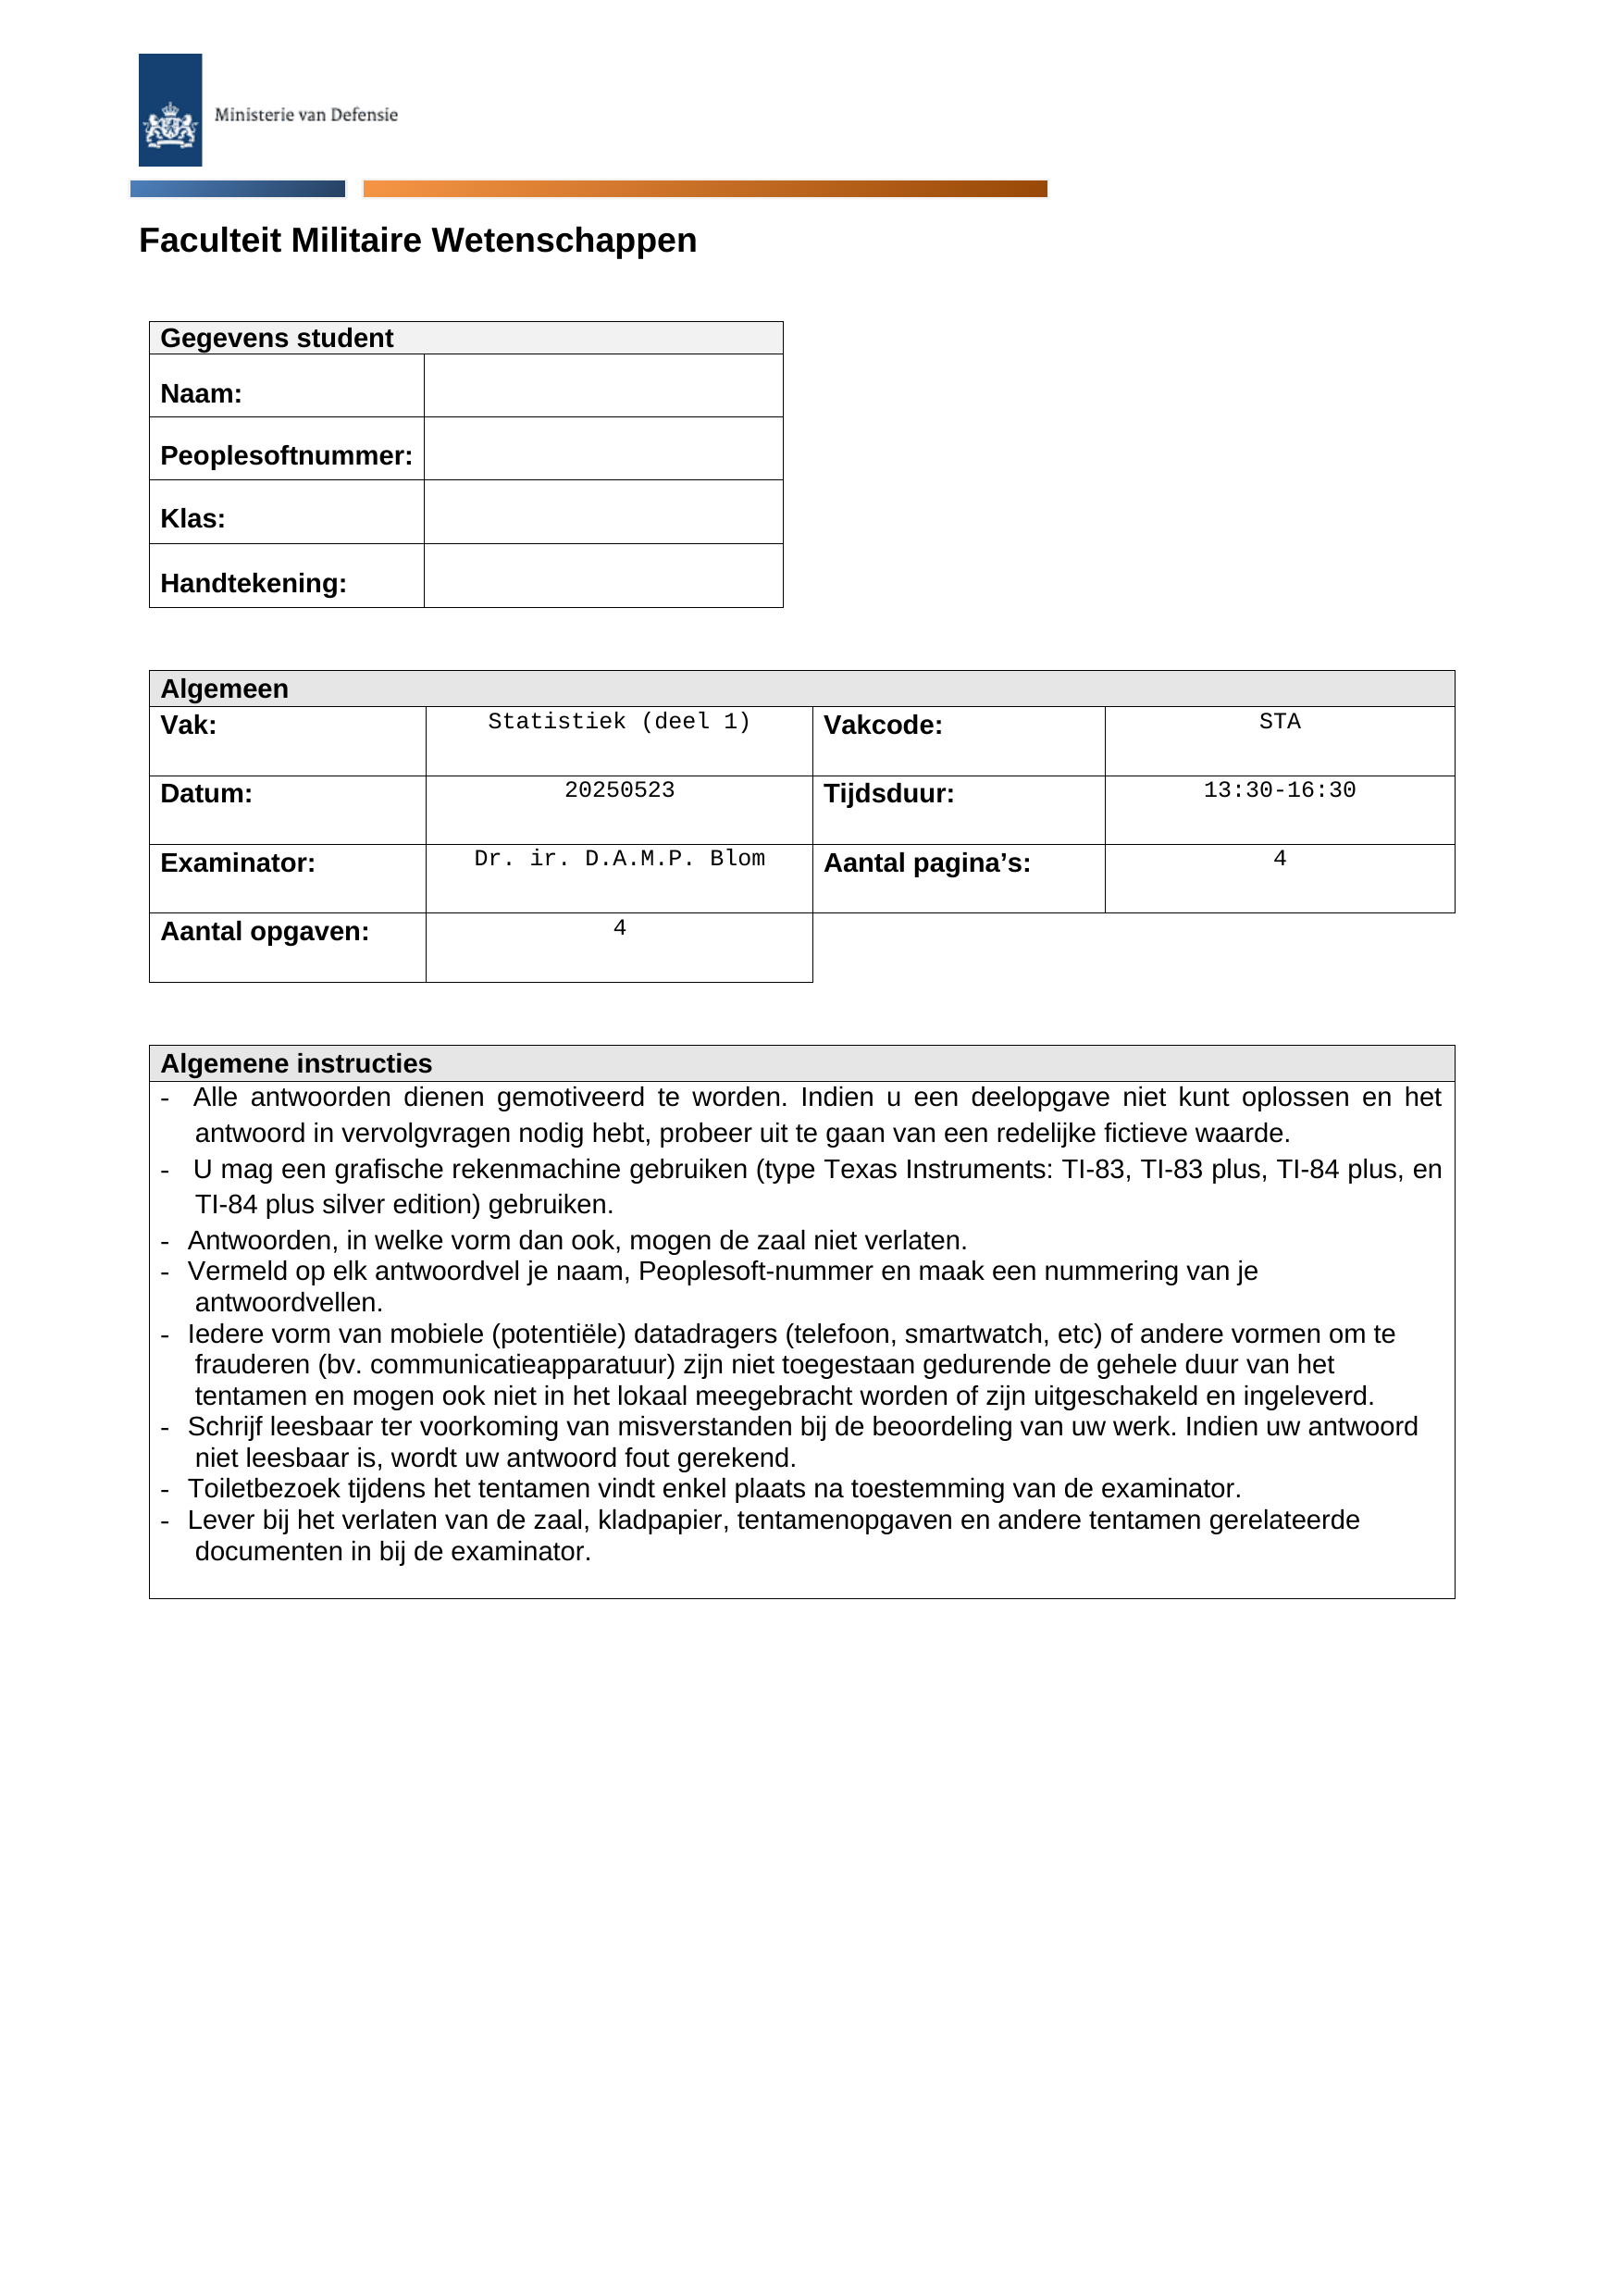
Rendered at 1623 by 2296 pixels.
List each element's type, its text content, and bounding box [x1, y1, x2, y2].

table_cell Handtekening: [150, 544, 424, 607]
table_cell [425, 544, 783, 607]
table_cell Naam: [150, 354, 424, 416]
table_cell [425, 480, 783, 543]
table_cell 4 [1106, 845, 1455, 912]
table_header Gegevens student [150, 322, 783, 354]
table_cell Klas: [150, 480, 424, 543]
table_cell Vak: [150, 707, 426, 775]
table_cell Tijdsduur: [813, 776, 1105, 844]
table_cell Alle antwoorden dienen gemotiveerd te worden. Indien u een deelopgave niet kunt oplossen en het antwoord in vervolgvragen nodig hebt, probeer uit te gaan van een redelijke fictieve waarde. U mag een grafische rekenmachine gebruiken (type Texas Instruments: TI-83, TI-83 plus, TI-84 plus, en TI-84 plus silver edition) gebruiken. Antwoorden, in welke vorm dan ook, mogen de zaal niet verlaten. Vermeld op elk antwoordvel je naam, Peoplesoft-nummer en maak een nummering van je antwoordvellen. Iedere vorm van mobiele (potentiële) datadragers (telefoon, smartwatch, etc) of andere vormen om te frauderen (bv. communicatieapparatuur) zijn niet toegestaan gedurende de gehele duur van het tentamen en mogen ook niet in het lokaal meegebracht worden of zijn uitgeschakeld en ingeleverd. Schrijf leesbaar ter voorkoming van misverstanden bij de beoordeling van uw werk. Indien uw antwoord niet leesbaar is, wordt uw antwoord fout gerekend. Toiletbezoek tijdens het tentamen vindt enkel plaats na toestemming van de examinator. Lever bij het verlaten van de zaal, kladpapier, tentamenopgaven en andere tentamen gerelateerde documenten in bij de examinator. [150, 1082, 1455, 1598]
text Faculteit Militaire Wetenschappen [139, 219, 1484, 259]
table_cell 4 [427, 913, 812, 982]
table_cell [425, 417, 783, 478]
table_cell Datum: [150, 776, 426, 844]
picture [139, 54, 403, 167]
table_cell Examinator: [150, 845, 426, 912]
table_cell 20250523 [427, 776, 812, 844]
table_cell Aantal opgaven: [150, 913, 426, 982]
table_cell Peoplesoftnummer: [150, 417, 424, 478]
table_header Algemene instructies [150, 1046, 1455, 1080]
table_cell [425, 354, 783, 416]
table_cell Statistiek (deel 1) [427, 707, 812, 775]
table_header Algemeen [150, 671, 1455, 706]
table_cell Vakcode: [813, 707, 1105, 775]
table_cell Aantal pagina’s: [813, 845, 1105, 912]
table_cell Dr. ir. D.A.M.P. Blom [427, 845, 812, 912]
table_cell 13:30-16:30 [1106, 776, 1455, 844]
table_cell STA [1106, 707, 1455, 775]
